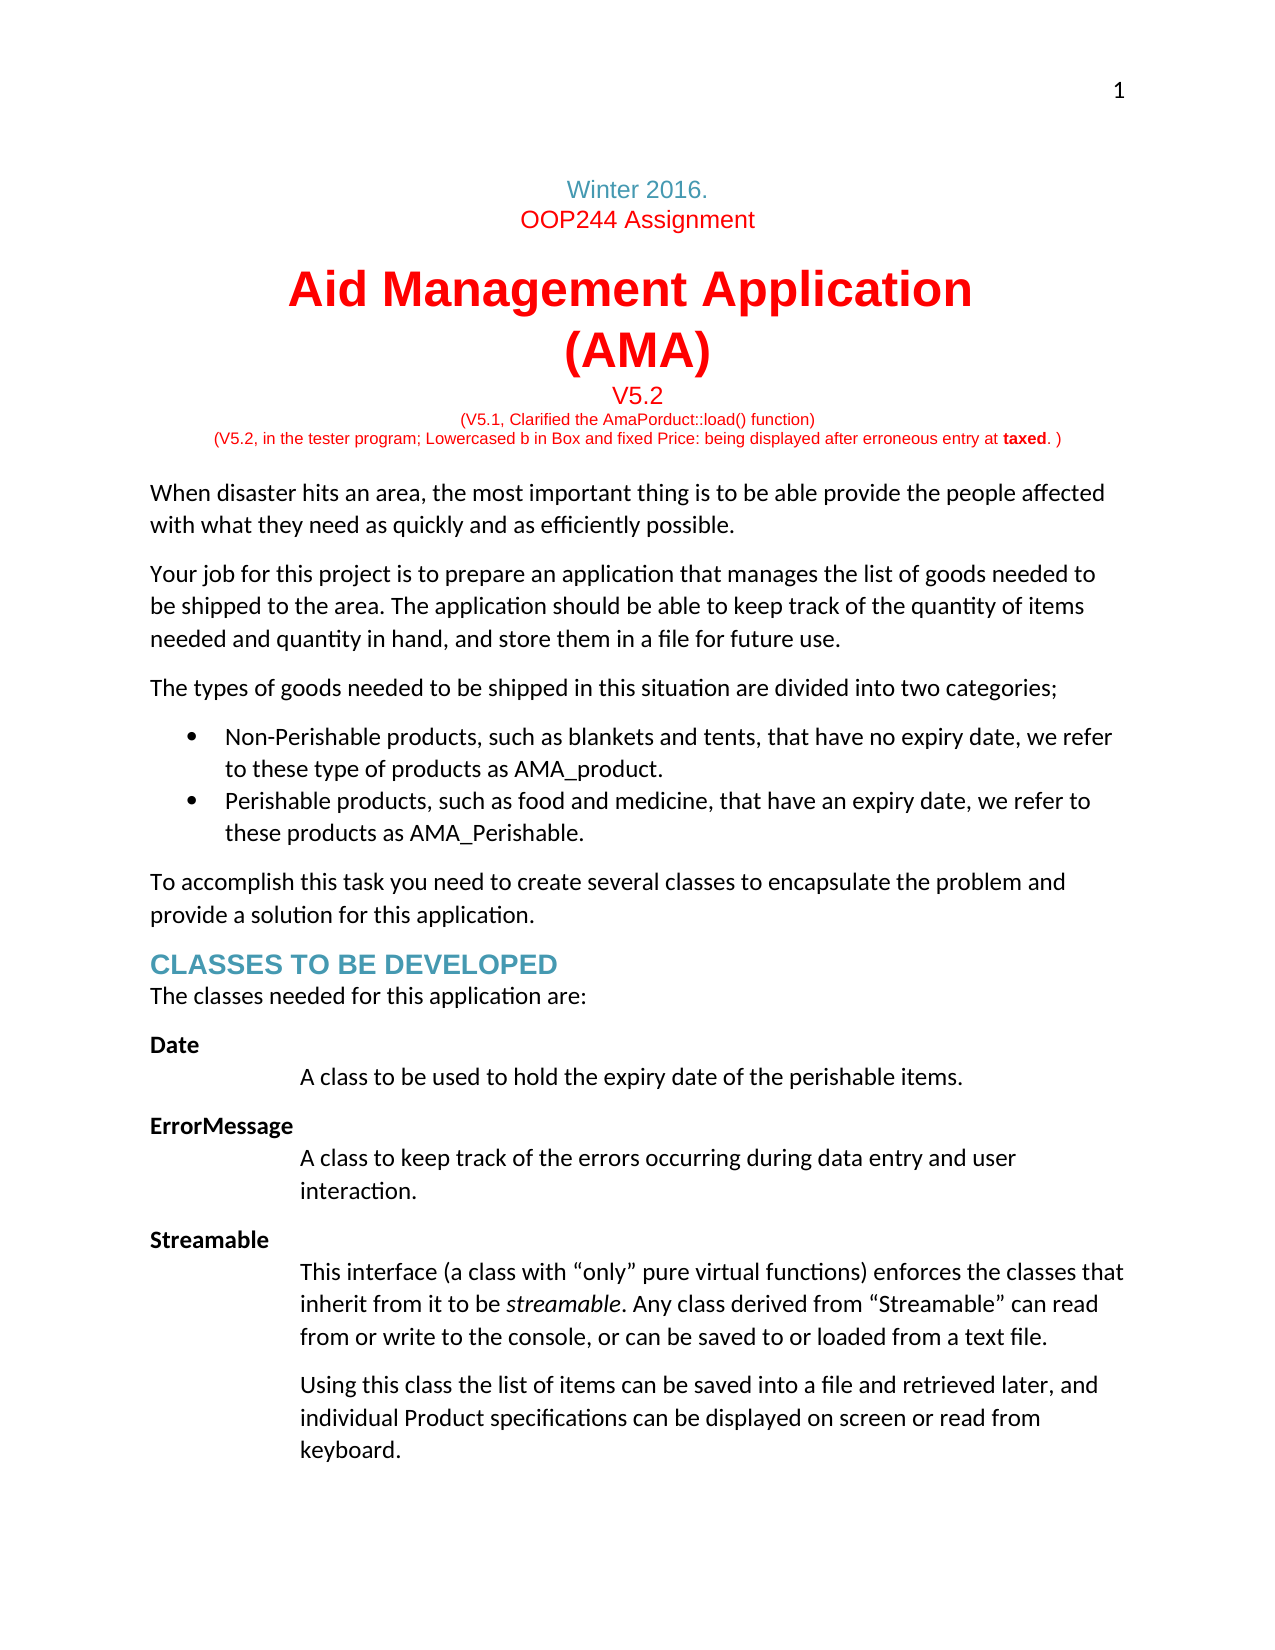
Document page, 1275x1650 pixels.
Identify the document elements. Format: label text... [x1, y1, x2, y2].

text Using this class the list of items can be saved into a file and retrieved later, and individual Product specifications can be displayed on screen or read from keyboard. [300, 1370, 1125, 1465]
text Your job for this project is to prepare an application that manages the list of goods needed to be shipped to the area. The application should be able to keep track of the quantity of items needed and quantity in hand, and store them in a file for future use. [150, 558, 1125, 653]
text Classes to be developed [150, 948, 1125, 980]
text The types of goods needed to be shipped in this situation are divided into two categories; [150, 672, 1125, 702]
list Perishable products, such as food and medicine, that have an expiry date, we refer to these products as AMA_Perishable. [187, 785, 1125, 848]
subtitle Aid Management Application (AMA) [150, 259, 1125, 378]
text The classes needed for this application are: [150, 980, 1125, 1011]
text OOP244 Assignment [150, 205, 1125, 234]
subtitle Winter 2016. [150, 175, 1125, 204]
text Date A class to be used to hold the expiry date of the perishable items. [150, 1029, 1125, 1092]
list Non-Perishable products, such as blankets and tents, that have no expiry date, we refer to these type of products as AMA_product. [187, 721, 1125, 783]
text (V5.2, in the tester program; Lowercased b in Box and fixed Price: being displayed after erroneous entry at taxed. ) [150, 429, 1125, 448]
text ErrorMessage A class to keep track of the errors occurring during data entry and user interaction. [150, 1110, 1125, 1205]
text To accomplish this task you need to create several classes to encapsulate the problem and provide a solution for this application. [150, 866, 1125, 929]
text V5.2 (V5.1, Clarified the AmaPorduct::load() function) [150, 381, 1125, 429]
text Streamable This interface (a class with “only” pure virtual functions) enforces the classes that inherit from it to be streamable. Any class derived from “Streamable” can read from or write to the console, or can be saved to or loaded from a text file. [150, 1224, 1125, 1351]
text When disaster hits an area, the most important thing is to be able provide the people affected with what they need as quickly and as efficiently possible. [150, 477, 1125, 540]
